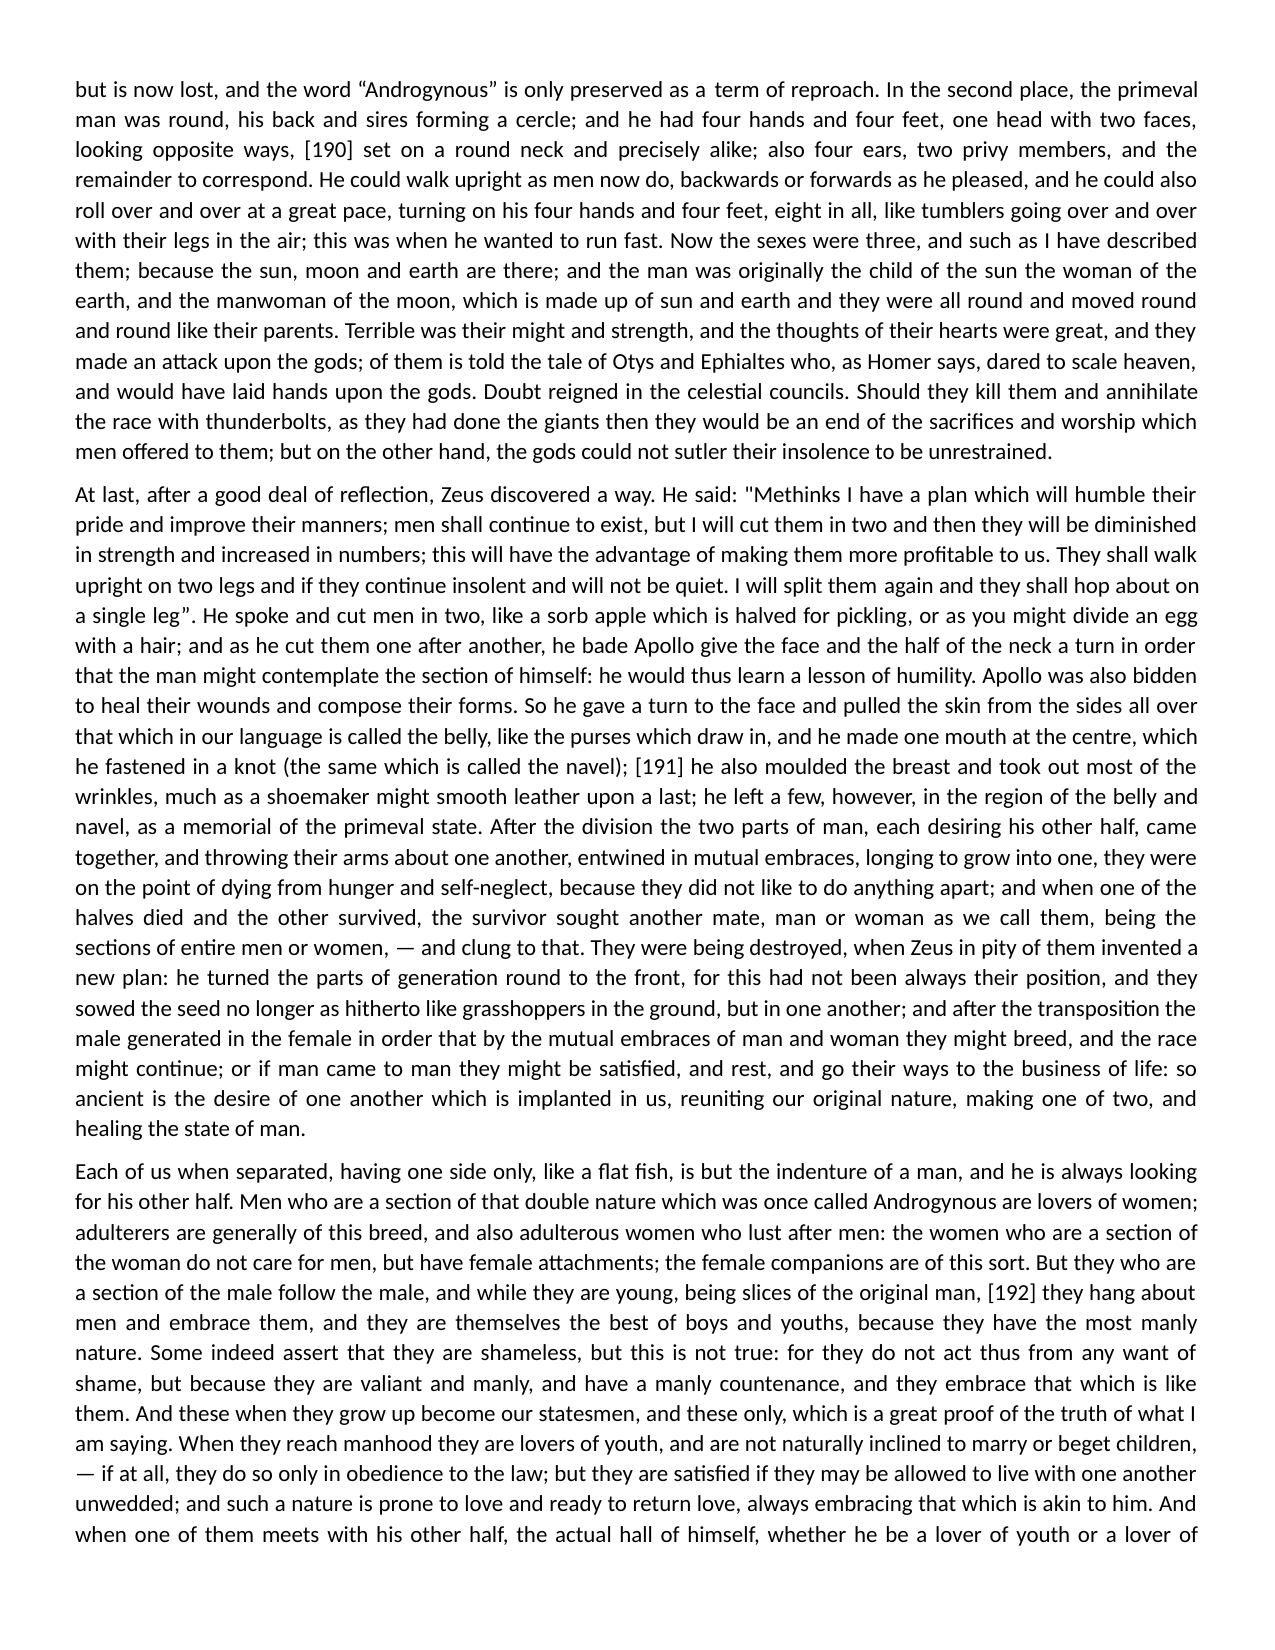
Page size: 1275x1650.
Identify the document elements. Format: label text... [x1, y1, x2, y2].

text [75, 1157, 1200, 1548]
text At last, after a good deal of reflection, Zeus discovered a way. He said: "Methinks I have a plan which will humble their pride and improve their manners; men shall continue to exist, but I will cut them in two and then they will be diminished in strength and increased in numbers; this will have the advantage of making them more profitable to us. They shall walk upright on two legs and if they continue insolent and will not be quiet. I will split them again and they shall hop about on a single leg”. He spoke and cut men in two, like a sorb apple which is halved for pickling, or as you might divide an egg with a hair; and as he cut them one after another, he bade Apollo give the face and the half of the neck a turn in order that the man might contemplate the section of himself: he would thus learn a lesson of humility. Apollo was also bidden to heal their wounds and compose their forms. So he gave a turn to the face and pulled the skin from the sides all over that which in our language is called the belly, like the purses which draw in, and he made one mouth at the centre, which he fastened in a knot (the same which is called the navel); [191] he also moulded the breast and took out most of the wrinkles, much as a shoemaker might smooth leather upon a last; he left a few, however, in the region of the belly and navel, as a memorial of the primeval state. After the division the two parts of man, each desiring his other half, came together, and throwing their arms about one another, entwined in mutual embraces, longing to grow into one, they were on the point of dying from hunger and self-neglect, because they did not like to do anything apart; and when one of the halves died and the other survived, the survivor sought another mate, man or woman as we call them, being the sections of entire men or women, — and clung to that. They were being destroyed, when Zeus in pity of them invented a new plan: he turned the parts of generation round to the front, for this had not been always their position, and they sowed the seed no longer as hitherto like grasshoppers in the ground, but in one another; and after the transposition the male generated in the female in order that by the mutual embraces of man and woman they might breed, and the race might continue; or if man came to man they might be satisfied, and rest, and go their ways to the business of life: so ancient is the desire of one another which is implanted in us, reuniting our original nature, making one of two, and healing the state of man. [75, 480, 1200, 1143]
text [75, 75, 1200, 466]
